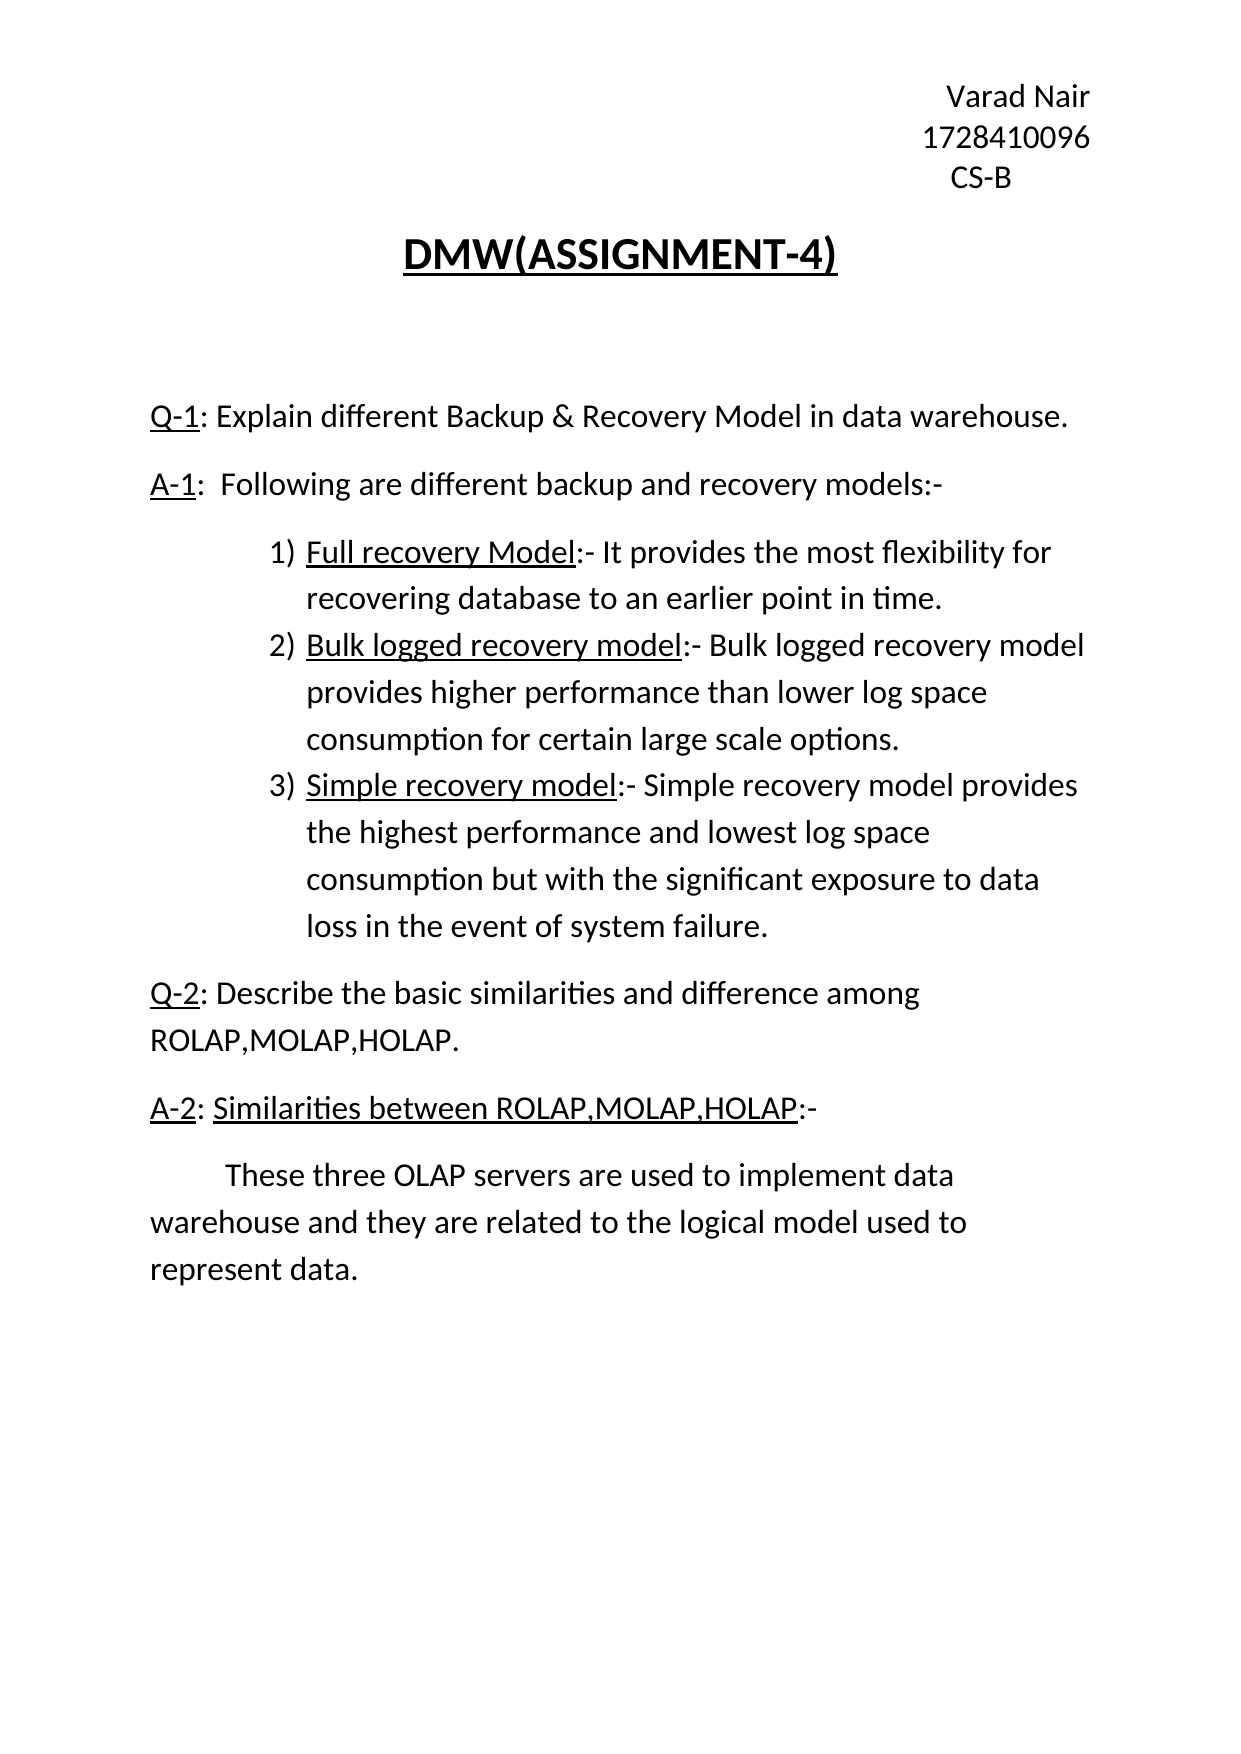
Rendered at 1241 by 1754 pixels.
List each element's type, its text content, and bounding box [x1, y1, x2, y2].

list Bulk logged recovery model:- Bulk logged recovery model provides higher performance than lower log space consumption for certain large scale options. [269, 624, 1090, 758]
text These three OLAP servers are used to implement data warehouse and they are related to the logical model used to represent data. [150, 1154, 1090, 1289]
text Q-2: Describe the basic similarities and difference among ROLAP,MOLAP,HOLAP. [150, 972, 1090, 1060]
text A-1: Following are different backup and recovery models:- [150, 463, 1090, 504]
text DMW(ASSIGNMENT-4) [150, 225, 1090, 281]
text A-2: Similarities between ROLAP,MOLAP,HOLAP:- [150, 1087, 1090, 1127]
text Q-1: Explain different Backup & Recovery Model in data warehouse. [150, 395, 1090, 436]
list Full recovery Model:- It provides the most flexibility for recovering database to an earlier point in time. [269, 531, 1090, 618]
list Simple recovery model:- Simple recovery model provides the highest performance and lowest log space consumption but with the significant exposure to data loss in the event of system failure. [269, 764, 1090, 946]
